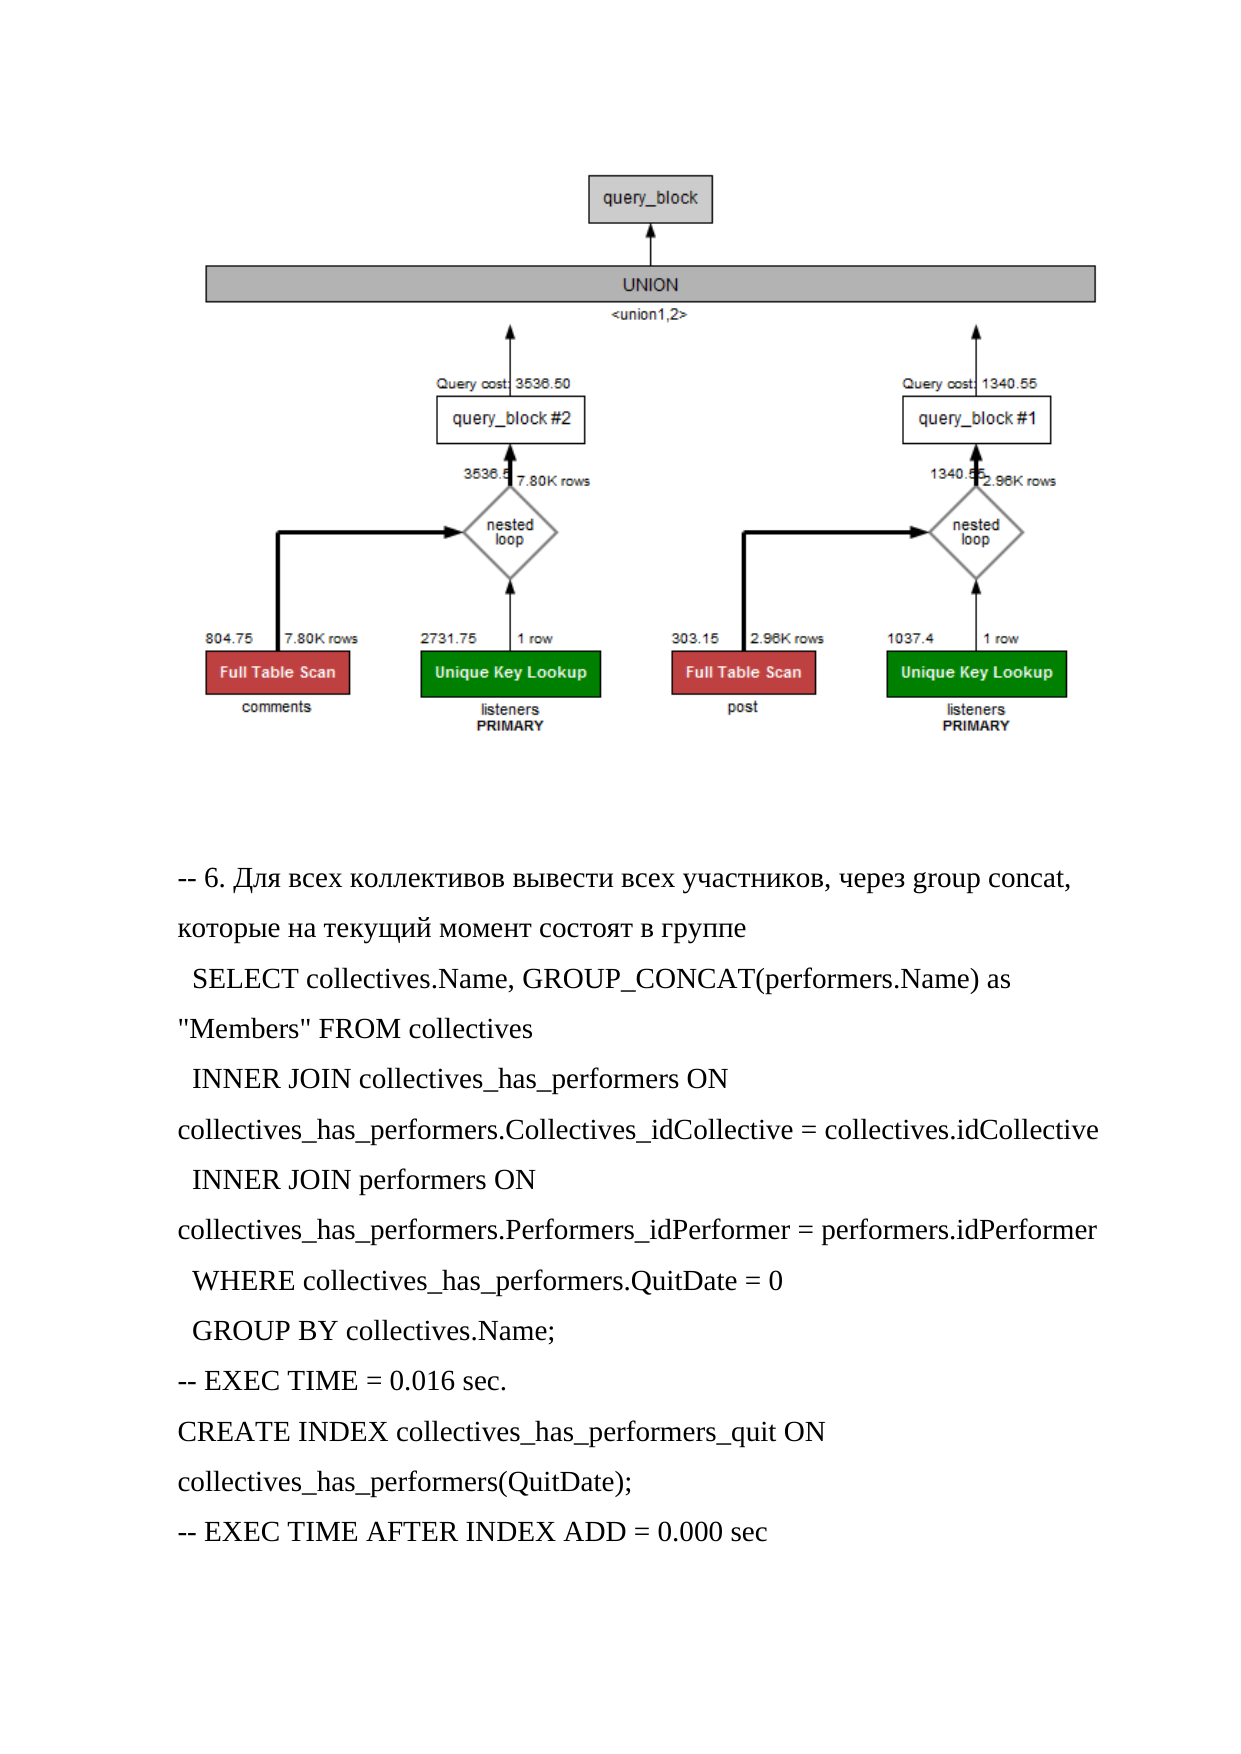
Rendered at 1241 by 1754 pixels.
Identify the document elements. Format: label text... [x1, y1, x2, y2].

text -- EXEC TIME = 0.016 sec. [177, 1363, 1152, 1397]
text WHERE collectives_has_performers.QuitDate = 0 [177, 1263, 1152, 1296]
text INNER JOIN performers ON collectives_has_performers.Performers_idPerformer = performers.idPerformer [177, 1162, 1152, 1246]
text INNER JOIN collectives_has_performers ON collectives_has_performers.Collectives_idCollective = collectives.idCollective [177, 1062, 1152, 1145]
text SELECT collectives.Name, GROUP_CONCAT(performers.Name) as "Members" FROM collectives [177, 961, 1152, 1045]
picture [177, 118, 1152, 844]
text GROUP BY collectives.Name; [177, 1313, 1152, 1347]
text CREATE INDEX collectives_has_performers_quit ON collectives_has_performers(QuitDate); [177, 1414, 1152, 1498]
text -- EXEC TIME AFTER INDEX ADD = 0.000 sec [177, 1514, 1152, 1548]
text -- 6. Для всех коллективов вывести всех участников, через group concat, которые на текущий момент состоят в группе [177, 860, 1152, 944]
